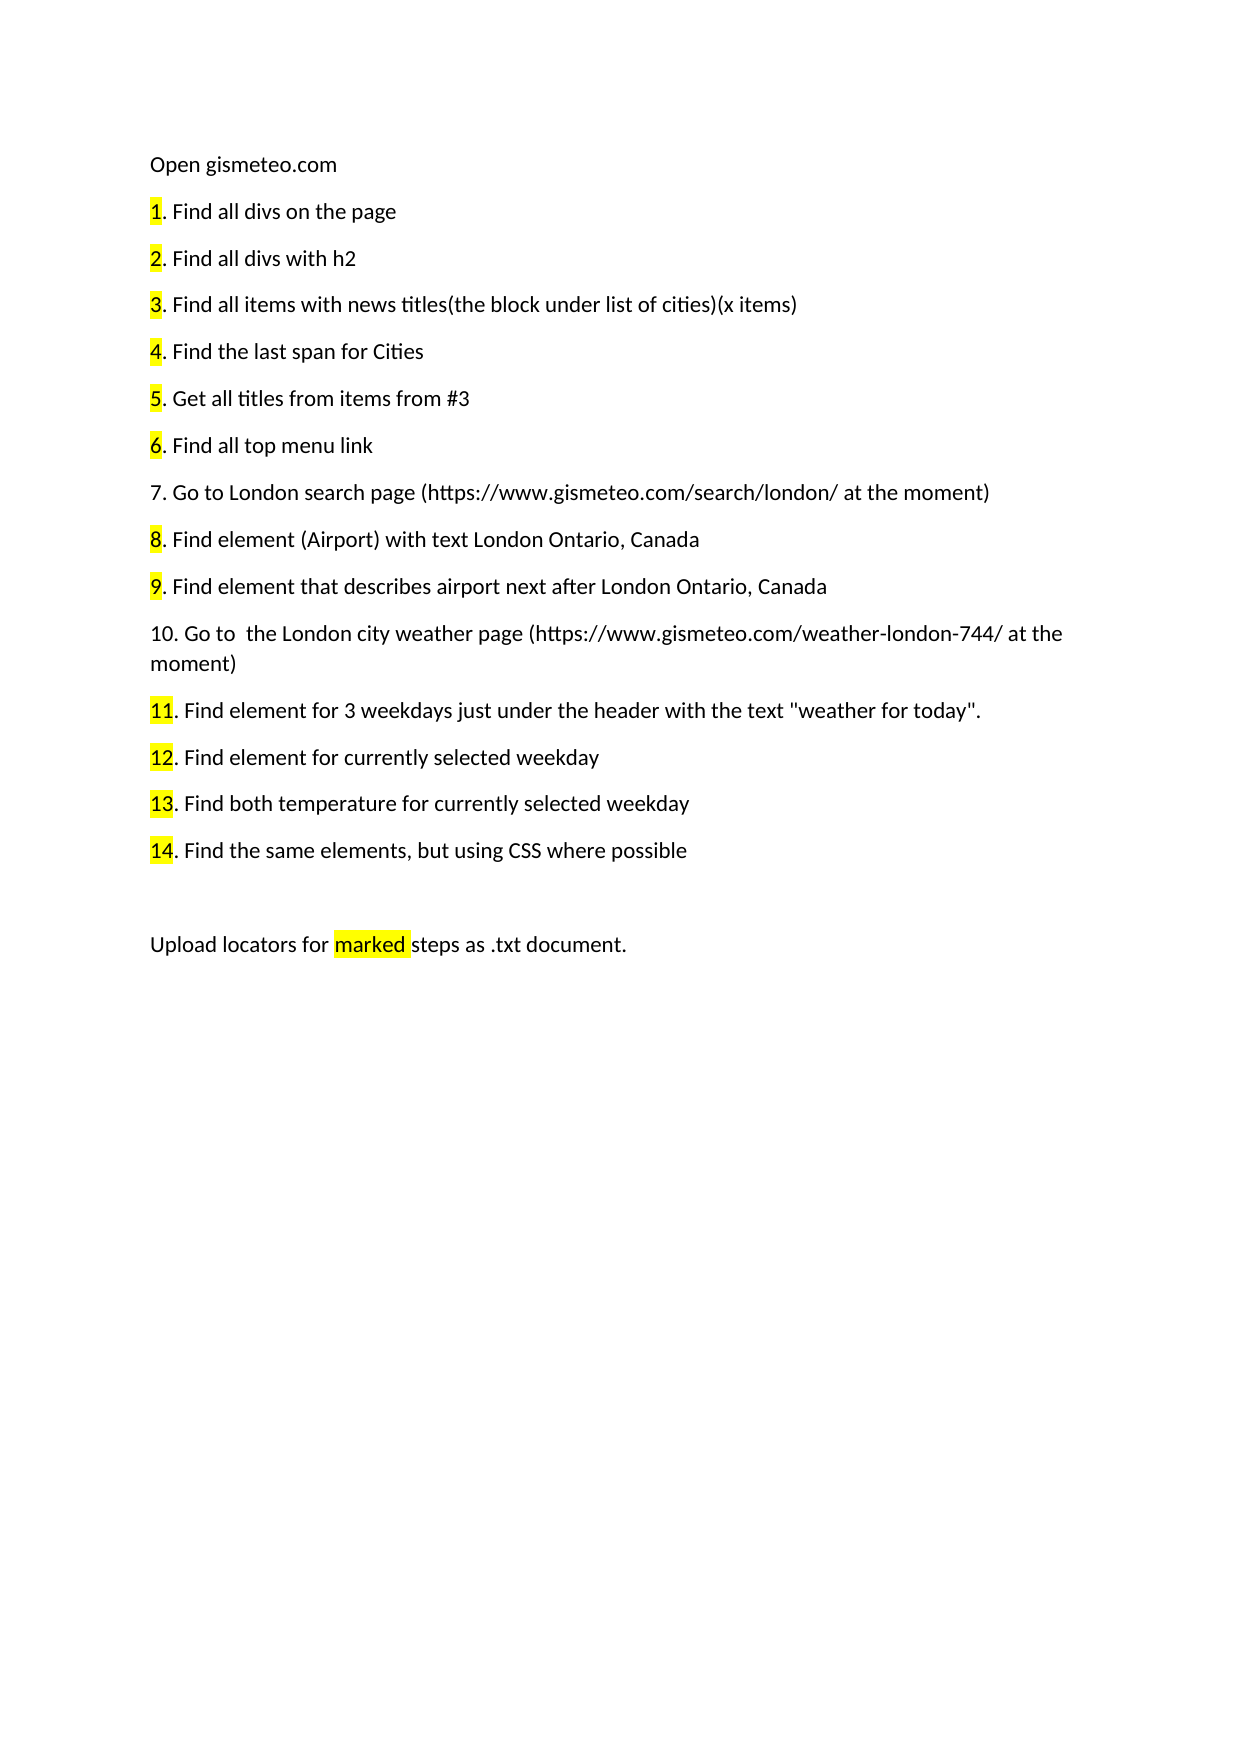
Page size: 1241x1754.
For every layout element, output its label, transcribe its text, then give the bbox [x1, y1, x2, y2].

text 2. Find all divs with h2 [162, 244, 1090, 272]
text 1. Find all divs on the page [162, 197, 1090, 225]
text Upload locators for marked steps as .txt document. [411, 930, 1090, 958]
text 4. Find the last span for Cities [150, 337, 1090, 366]
text 8. Find element (Airport) with text London Ontario, Canada [162, 525, 1090, 553]
text 3. Find all items with news titles(the block under list of cities)(х items) [162, 291, 1090, 319]
text 12. Find element for currently selected weekday [173, 743, 1090, 771]
text 6. Find all top menu link [162, 431, 1090, 459]
text Open gismeteo.com [150, 150, 1090, 178]
text 13. Find both temperature for currently selected weekday [150, 789, 1090, 818]
text 7. Go to London search page (https://www.gismeteo.com/search/london/ at the moment) [150, 478, 1090, 506]
text 10. Go to the London city weather page (https://www.gismeteo.com/weather-london-744/ at the moment) [150, 619, 1090, 677]
text Upload locators for marked steps as .txt document. [150, 930, 334, 958]
text 11. Find element for 3 weekdays just under the header with the text "weather for today". [173, 696, 1090, 724]
text 14. Find the same elements, but using CSS where possible [173, 836, 1090, 864]
text 5. Get all titles from items from #3 [162, 384, 1090, 412]
text 9. Find element that describes airport next after London Ontario, Canada [162, 572, 1090, 600]
